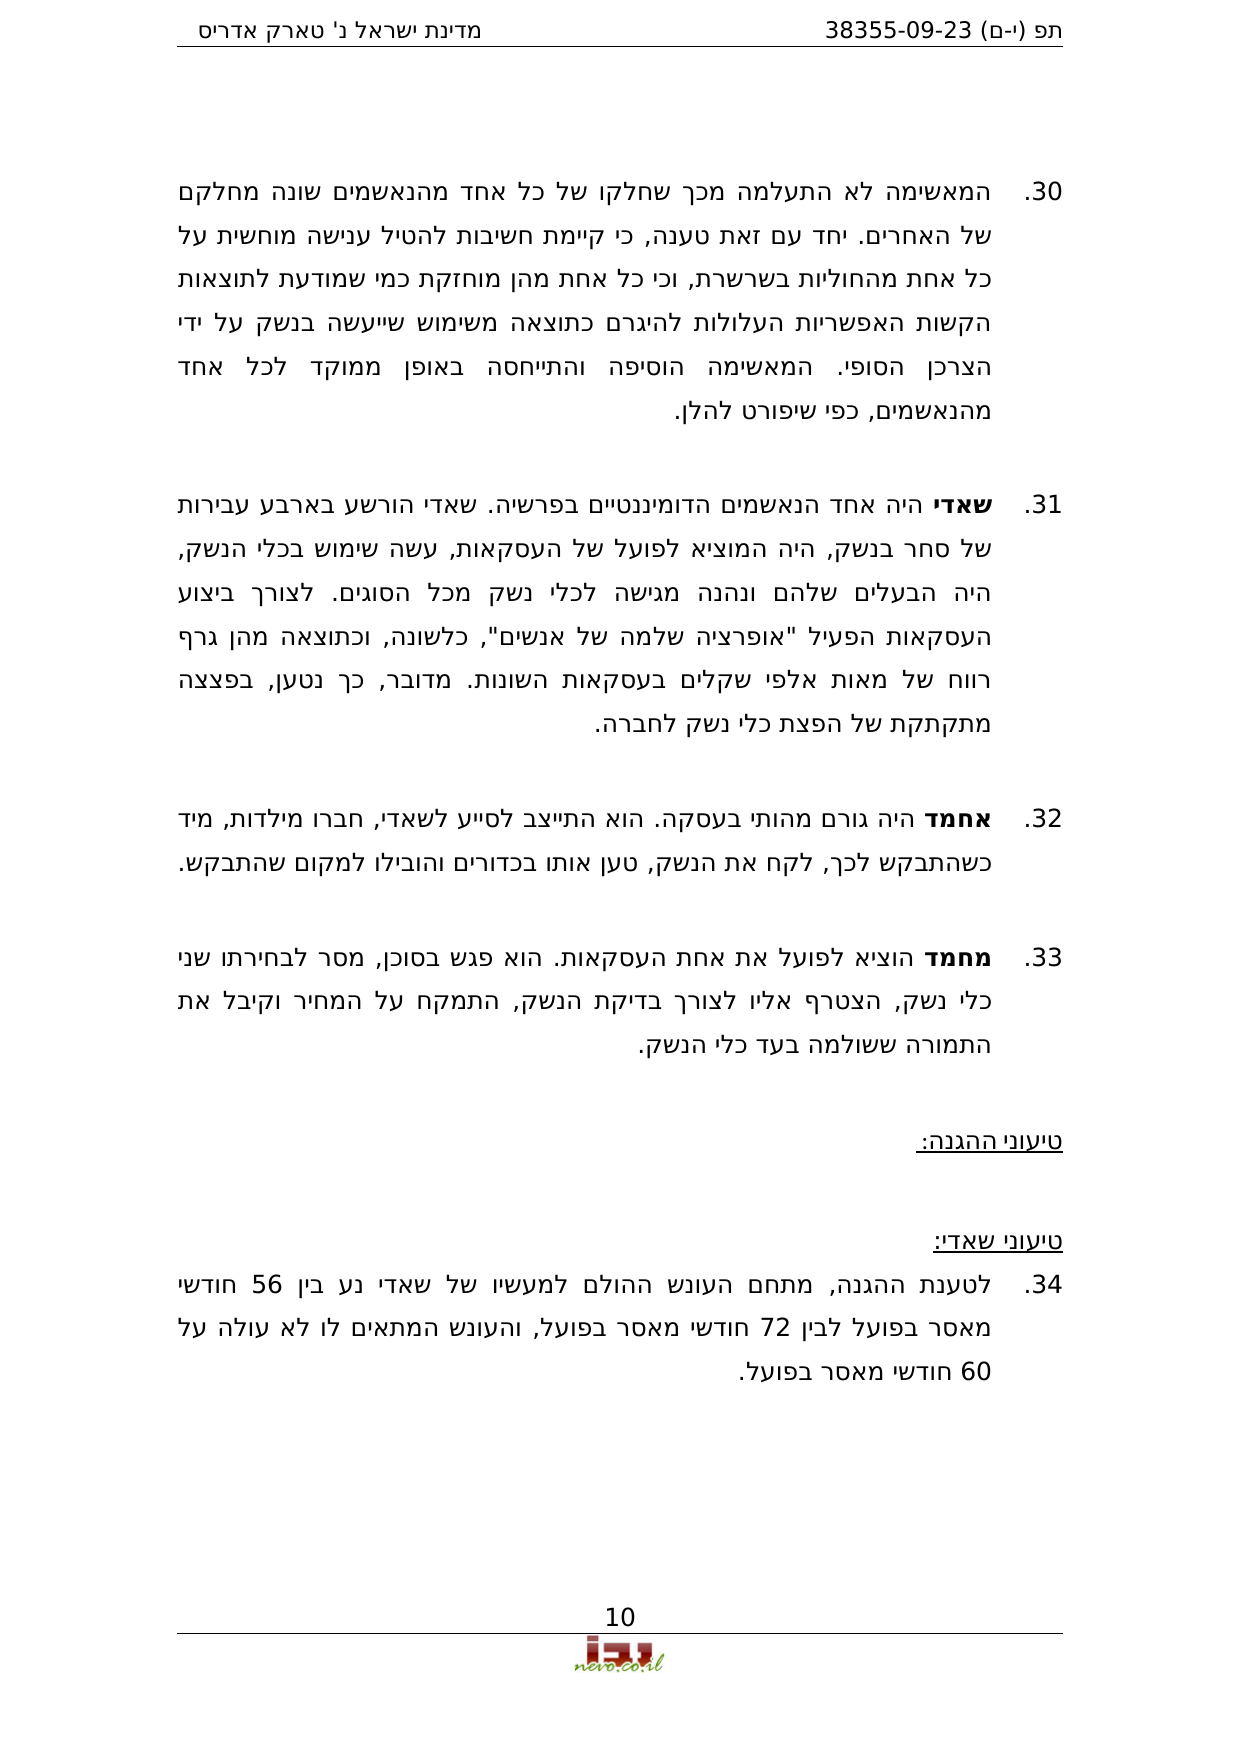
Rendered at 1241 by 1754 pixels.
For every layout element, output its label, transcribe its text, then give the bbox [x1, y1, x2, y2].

text 32. אחמד היה גורם מהותי בעסקה. הוא התייצב לסייע לשאדי, חברו מילדות, מיד כשהתבקש לכך, לקח את הנשק, טען אותו בכדורים והובילו למקום שהתבקש. [177, 804, 1063, 877]
text 34. לטענת ההגנה, מתחם העונש ההולם למעשיו של שאדי נע בין 56 חודשי מאסר בפועל לבין 72 חודשי מאסר בפועל, והעונש המתאים לו לא עולה על 60 חודשי מאסר בפועל. [177, 1270, 1063, 1386]
list טיעוני ההגנה: [177, 1125, 1063, 1156]
picture [574, 1635, 666, 1673]
list טיעוני שאדי: [177, 1226, 1063, 1255]
text 30. המאשימה לא התעלמה מכך שחלקו של כל אחד מהנאשמים שונה מחלקם של האחרים. יחד עם זאת טענה, כי קיימת חשיבות להטיל ענישה מוחשית על כל אחת מהחוליות בשרשרת, וכי כל אחת מהן מוחזקת כמי שמודעת לתוצאות הקשות האפשריות העלולות להיגרם כתוצאה משימוש שייעשה בנשק על ידי הצרכן הסופי. המאשימה הוסיפה והתייחסה באופן ממוקד לכל אחד מהנאשמים, כפי שיפורט להלן. [177, 177, 1063, 425]
text 33. מחמד הוציא לפועל את אחת העסקאות. הוא פגש בסוכן, מסר לבחירתו שני כלי נשק, הצטרף אליו לצורך בדיקת הנשק, התמקח על המחיר וקיבל את התמורה ששולמה בעד כלי הנשק. [177, 943, 1063, 1059]
text 31. שאדי היה אחד הנאשמים הדומיננטיים בפרשיה. שאדי הורשע בארבע עבירות של סחר בנשק, היה המוציא לפועל של העסקאות, עשה שימוש בכלי הנשק, היה הבעלים שלהם ונהנה מגישה לכלי נשק מכל הסוגים. לצורך ביצוע העסקאות הפעיל "אופרציה שלמה של אנשים", כלשונה, וכתוצאה מהן גרף רווח של מאות אלפי שקלים בעסקאות השונות. מדובר, כך נטען, בפצצה מתקתקת של הפצת כלי נשק לחברה. [177, 491, 1063, 739]
